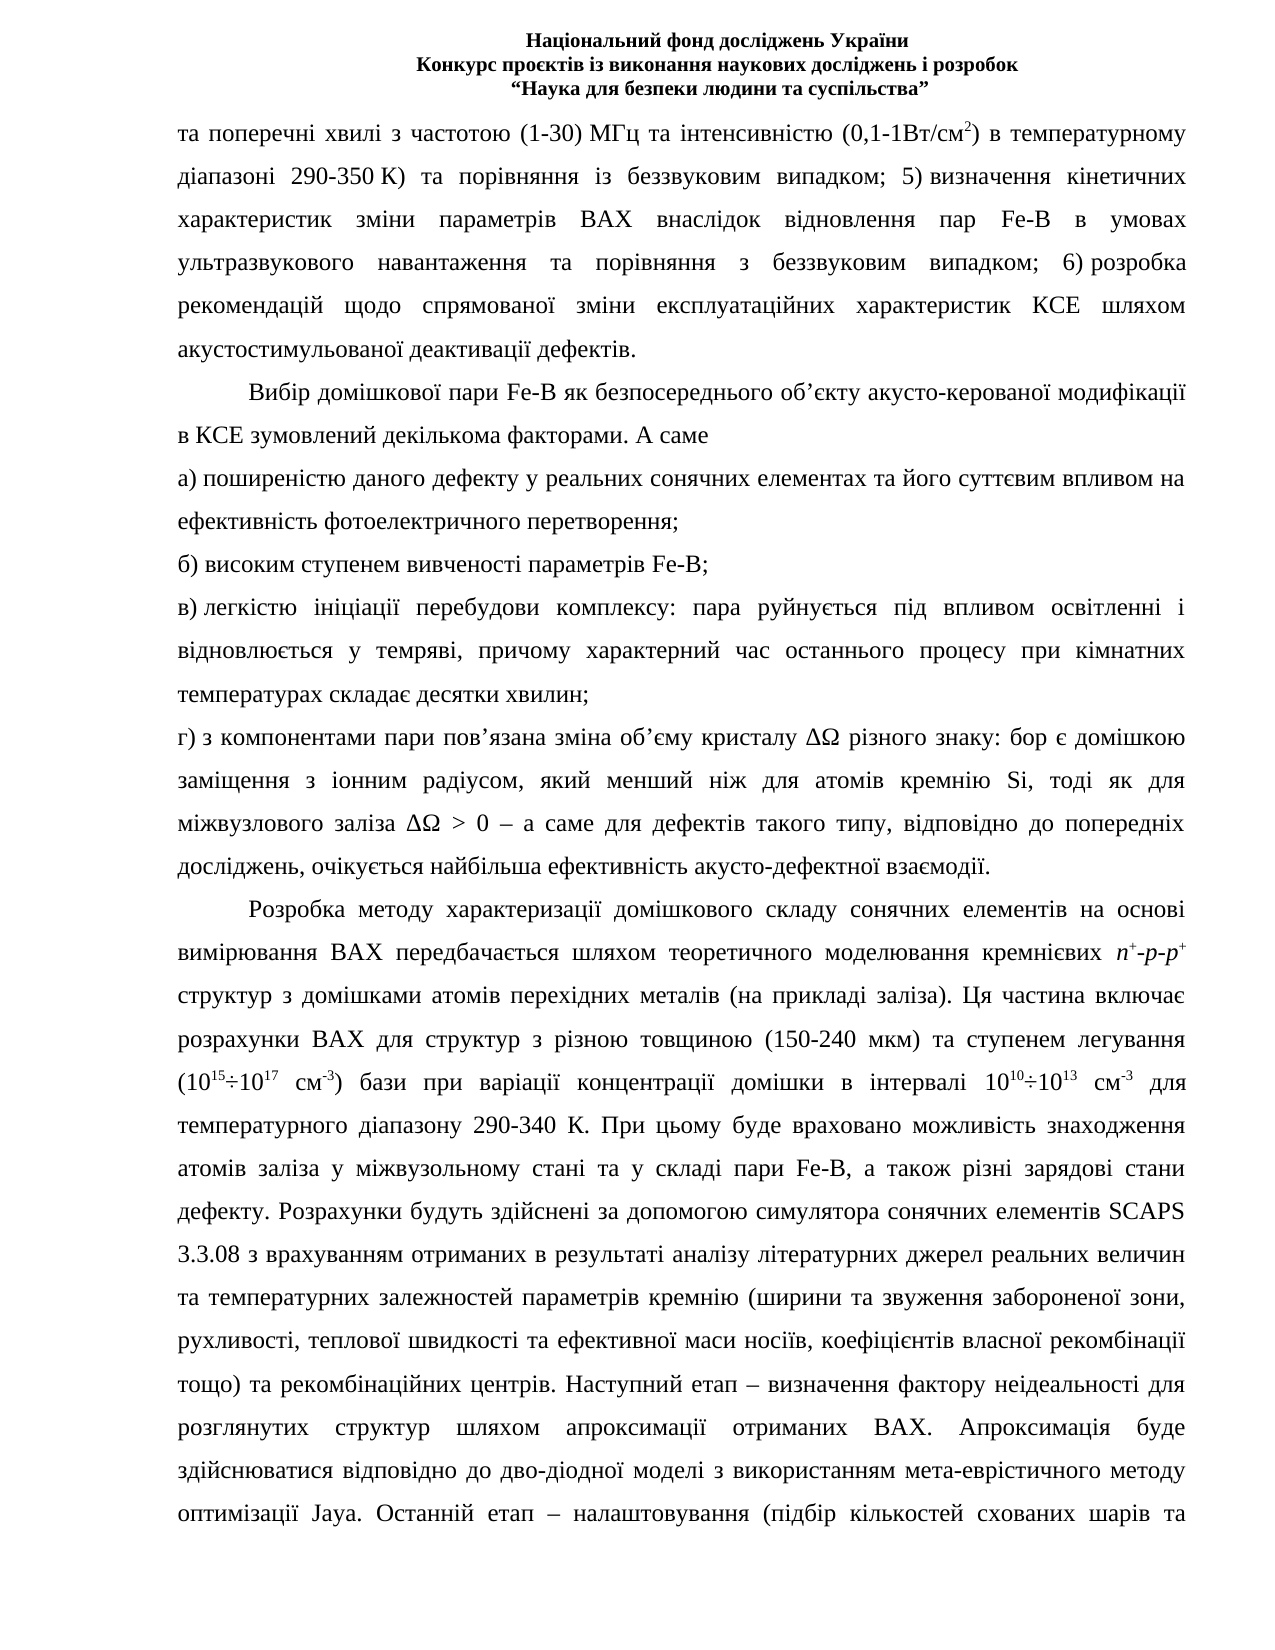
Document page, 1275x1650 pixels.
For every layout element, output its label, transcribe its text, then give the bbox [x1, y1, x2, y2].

text а) поширеністю даного дефекту у реальних сонячних елементах та його суттєвим впливом на ефективність фотоелектричного перетворення; [177, 463, 1186, 535]
text г) з компонентами пари пов’язана зміна об’єму кристалу ∆Ω різного знаку: бор є домішкою заміщення з іонним радіусом, який менший ніж для атомів кремнію Sі, тоді як для міжвузлового заліза ∆Ω > 0 – а саме для дефектів такого типу, відповідно до попередніх досліджень, очікується найбільша ефективність акусто-дефектної взаємодії. [177, 722, 1186, 880]
text в) легкістю ініціації перебудови комплексу: пара руйнується під впливом освітленні і відновлюється у темряві, причому характерний час останнього процесу при кімнатних температурах складає десятки хвилин; [177, 592, 1186, 707]
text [177, 118, 1186, 362]
text Вибір домішкової пари Fe-B як безпосереднього об’єкту акусто-керованої модифікації в КСЕ зумовлений декількома факторами. А саме [177, 377, 1186, 449]
text б) високим ступенем вивченості параметрів Fe-B; [177, 549, 1186, 578]
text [177, 894, 1186, 1527]
